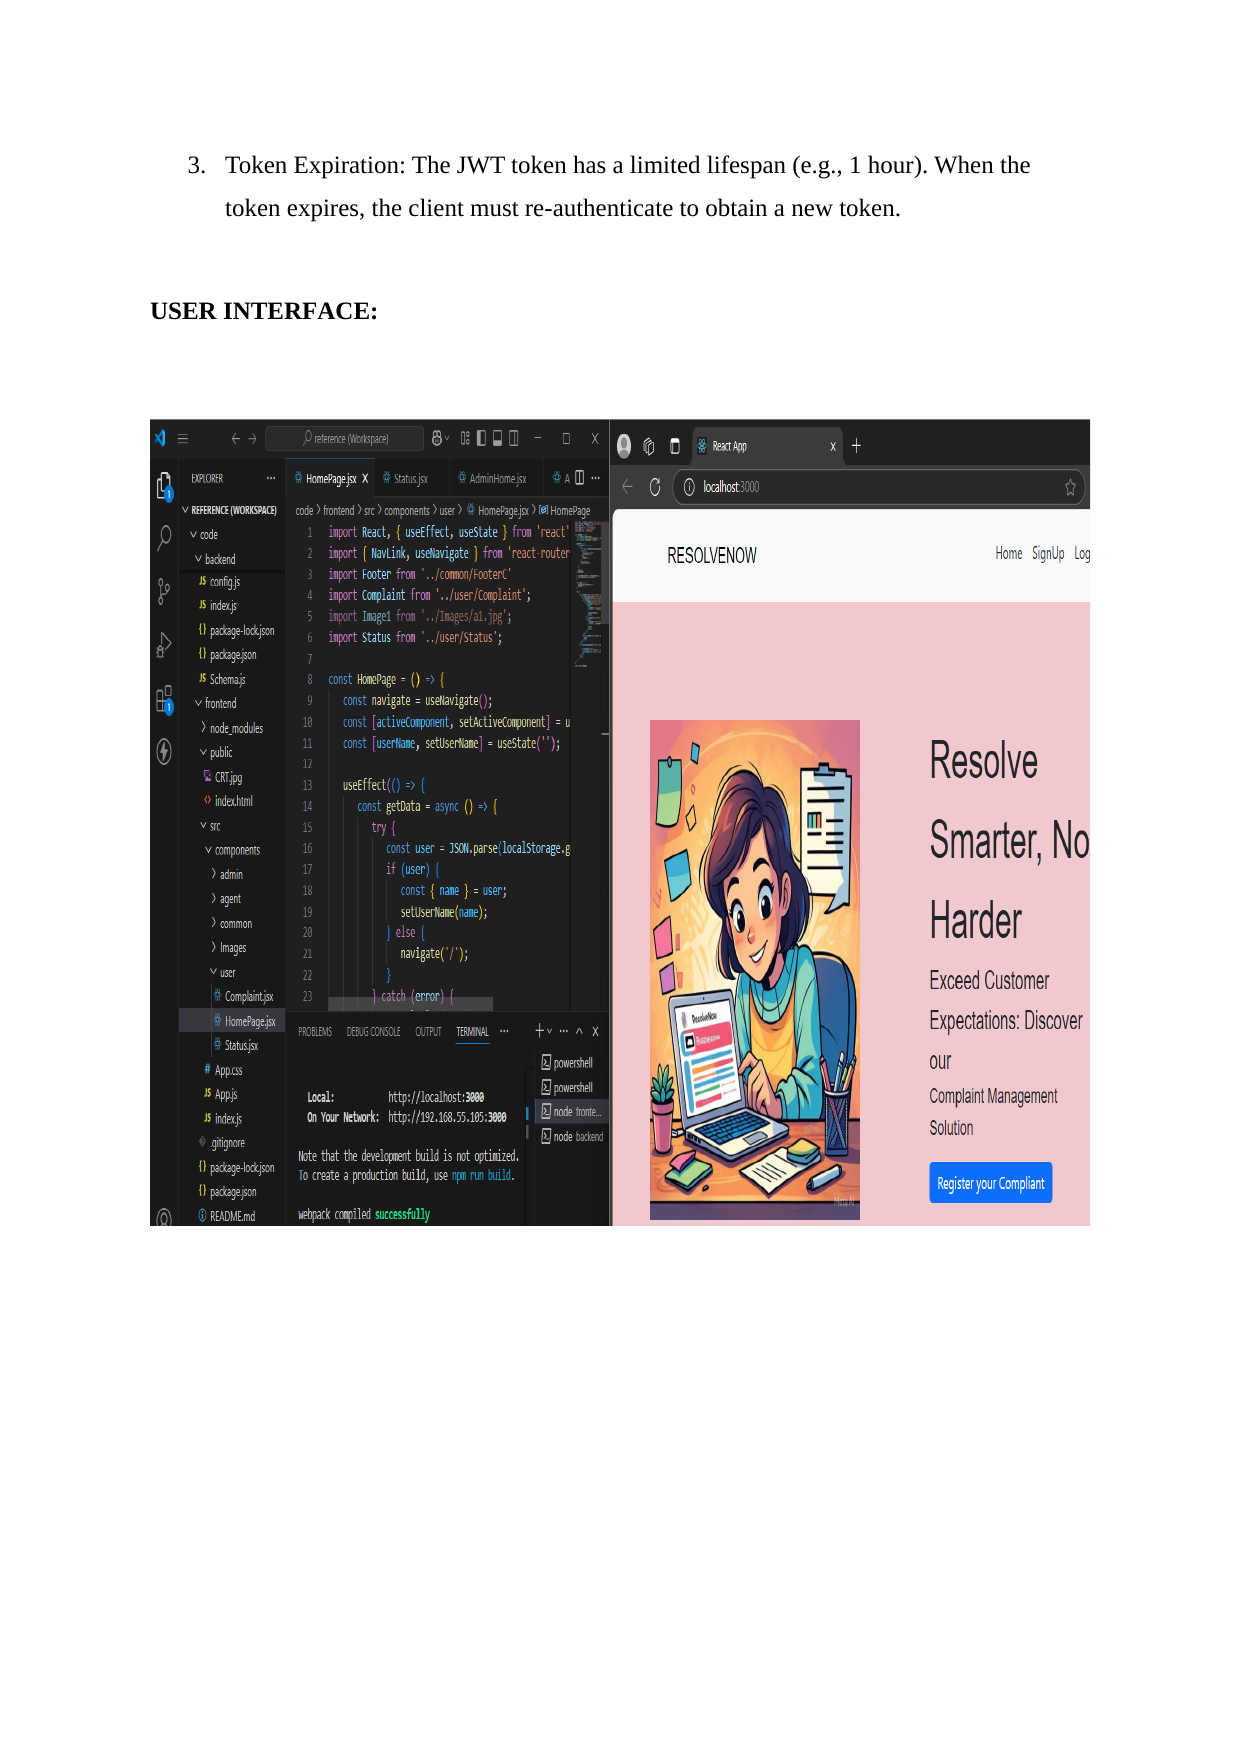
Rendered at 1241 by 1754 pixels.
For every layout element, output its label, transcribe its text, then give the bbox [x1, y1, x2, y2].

text USER INTERFACE: [150, 296, 1090, 325]
list Token Expiration: The JWT token has a limited lifespan (e.g., 1 hour). When the token expires, the client must re-authenticate to obtain a new token. [187, 150, 1090, 222]
picture [150, 419, 1091, 1226]
